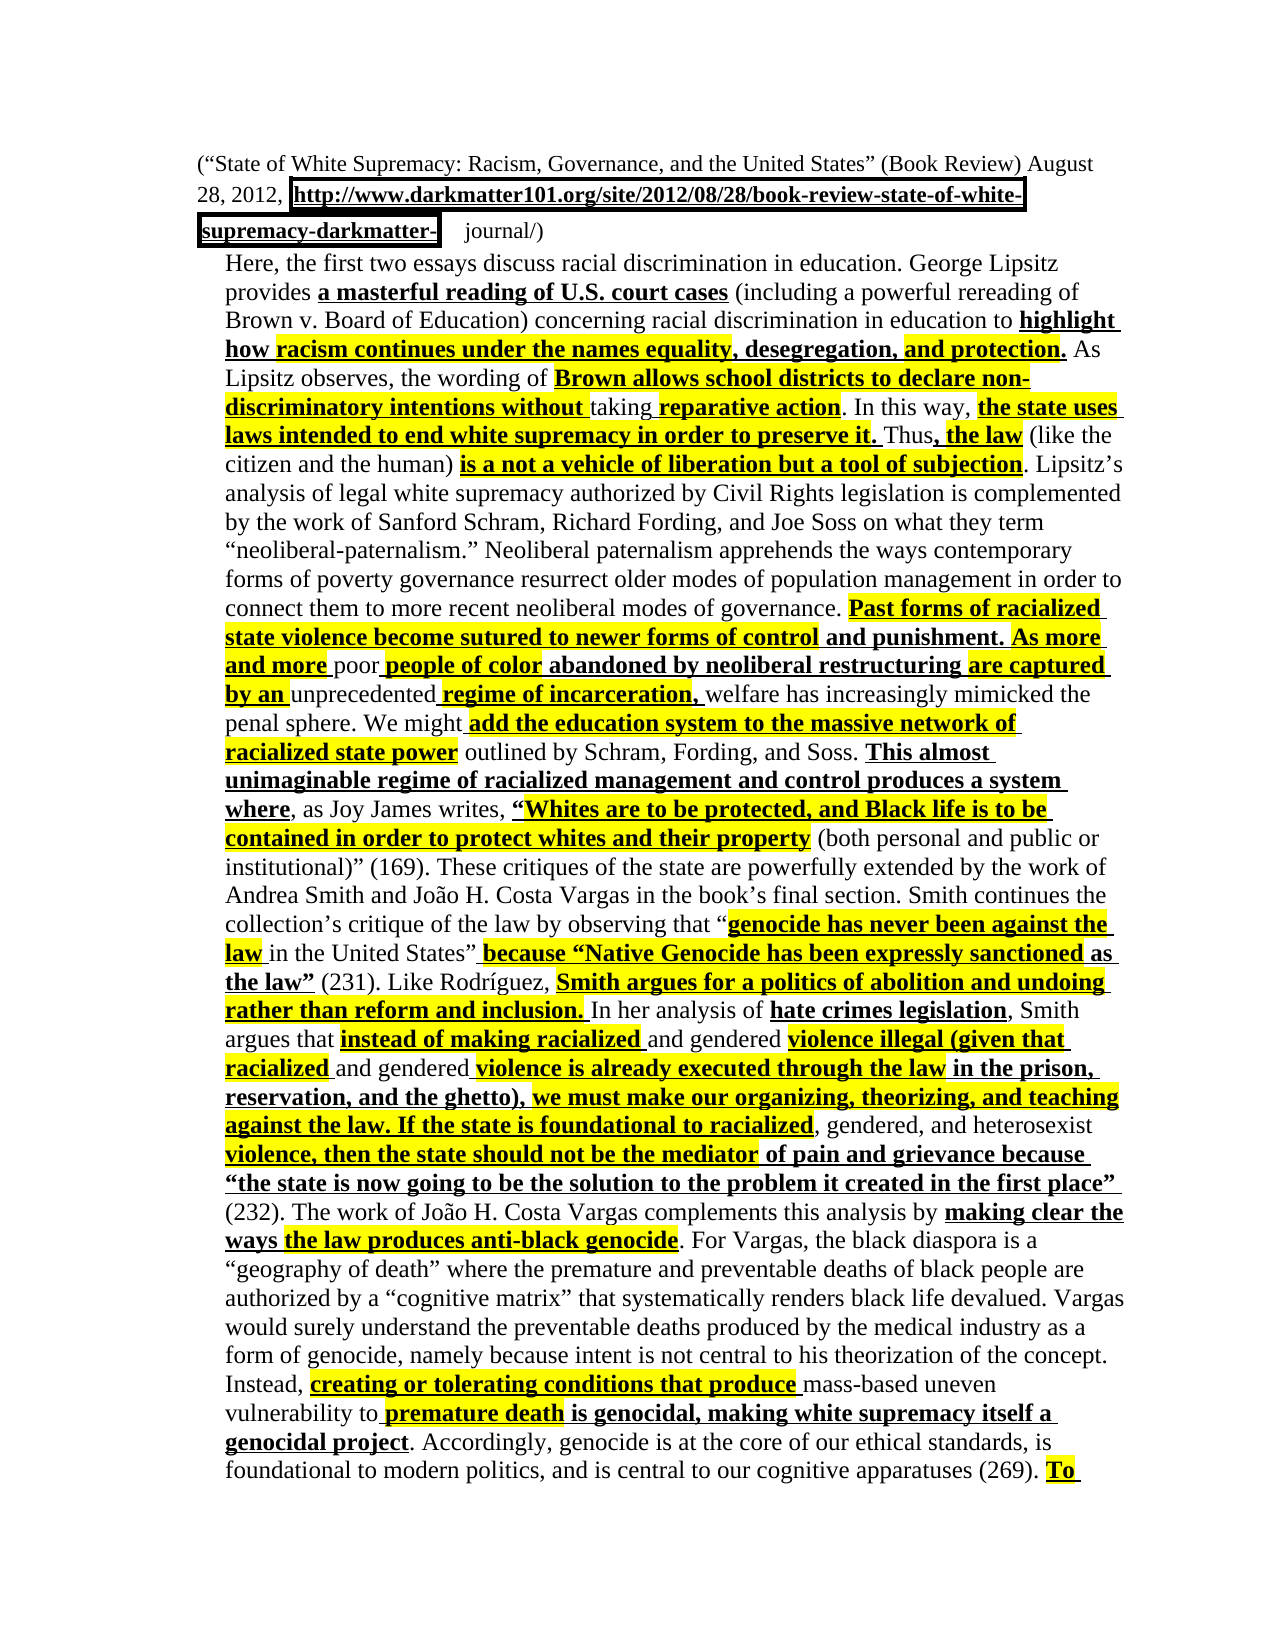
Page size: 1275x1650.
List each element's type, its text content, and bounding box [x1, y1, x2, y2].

text (“State of White Supremacy: Racism, Governance, and the United States” (Book Review) August 28, 2012, http://www.darkmatter101.org/site/2012/08/28/book-review-state-of-white-supremacy-darkmatter- journal/) [197, 150, 1125, 248]
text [225, 248, 1125, 1484]
